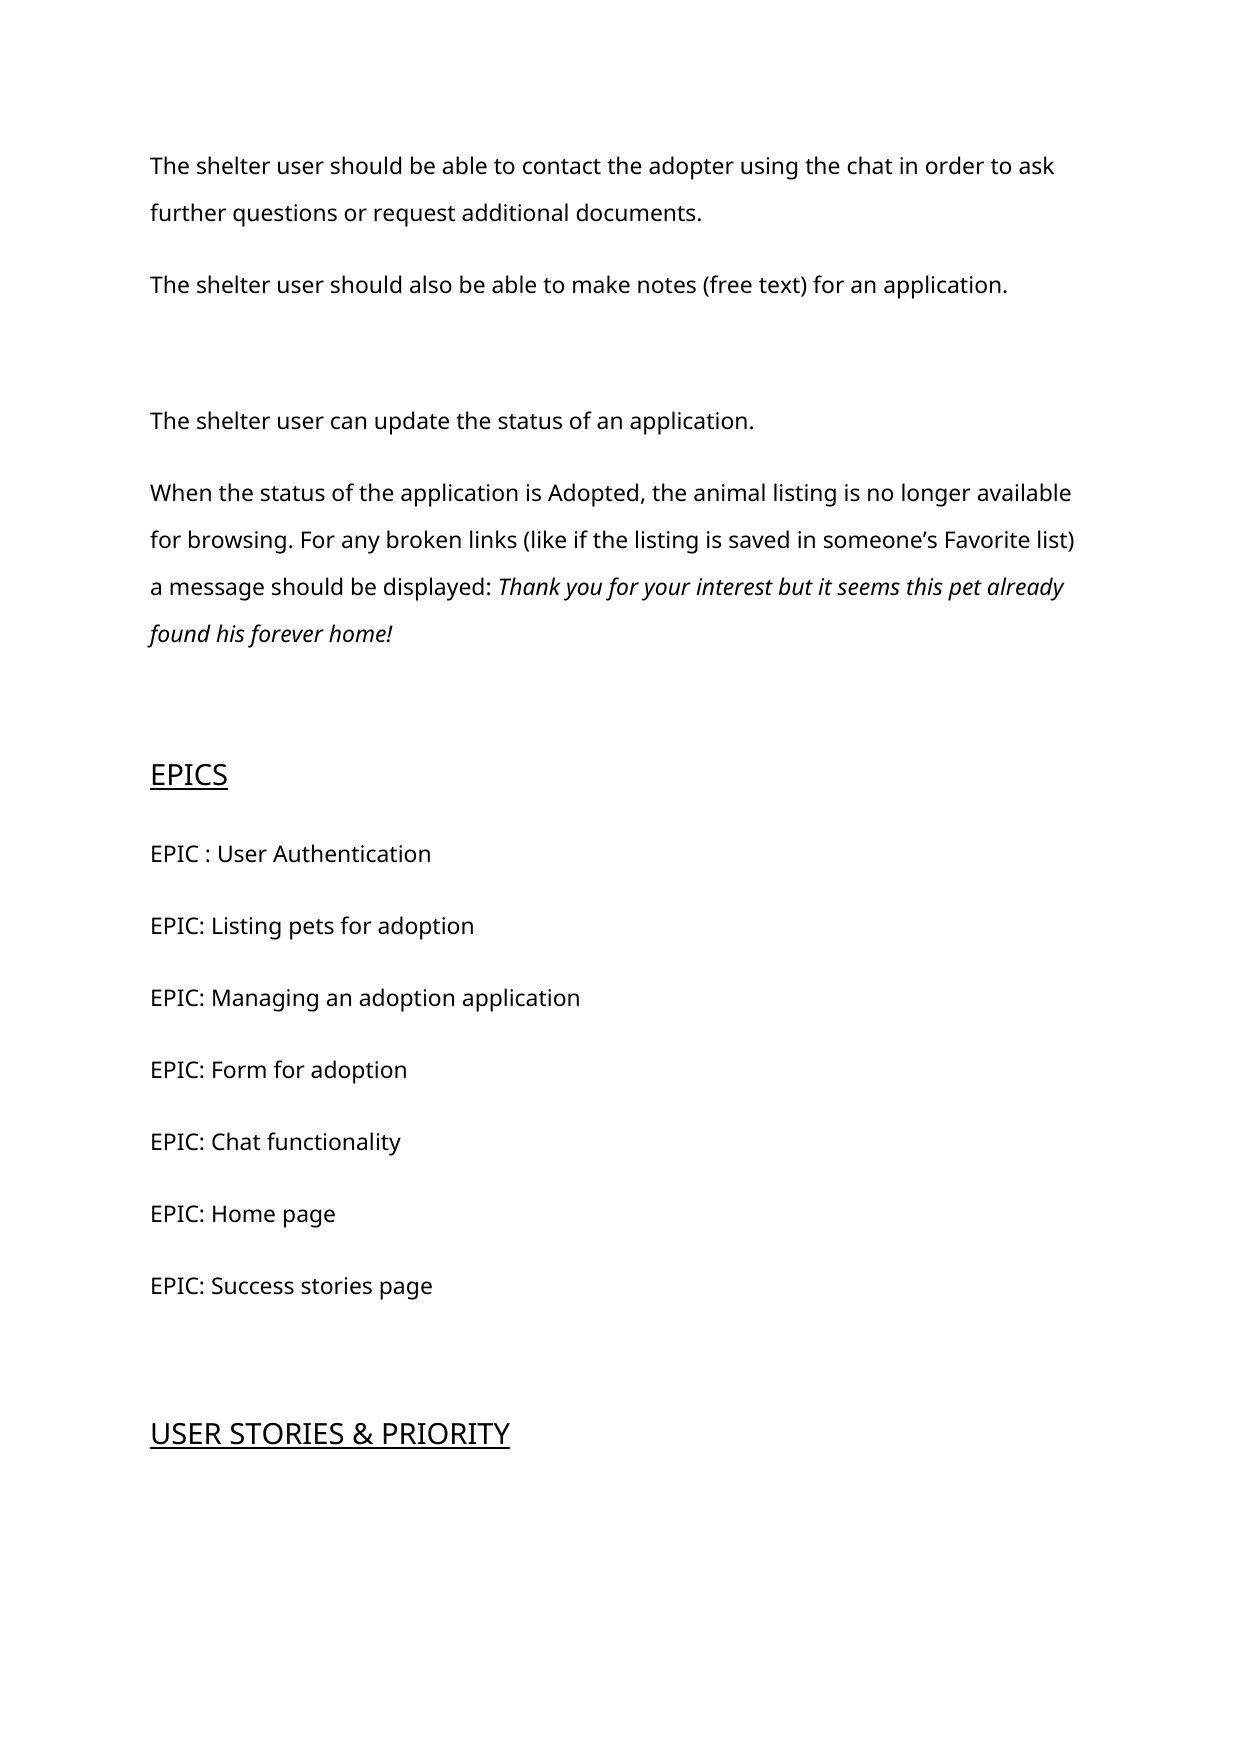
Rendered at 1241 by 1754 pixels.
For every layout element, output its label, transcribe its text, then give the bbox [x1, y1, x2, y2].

text The shelter user should also be able to make notes (free text) for an application. [150, 269, 1090, 300]
text When the status of the application is Adopted, the animal listing is no longer available for browsing. For any broken links (like if the listing is saved in someone’s Favorite list) a message should be displayed: Thank you for your interest but it seems this pet already found his forever home! [150, 477, 1090, 649]
text EPIC : User Authentication [150, 838, 1090, 870]
text EPIC: Listing pets for adoption [150, 910, 1090, 942]
text EPICS [150, 754, 1090, 794]
text EPIC: Home page [150, 1198, 1090, 1229]
text EPIC: Managing an adoption application [150, 982, 1090, 1013]
text The shelter user can update the status of an application. [150, 405, 1090, 436]
text EPIC: Success stories page [150, 1270, 1090, 1301]
text EPIC: Form for adoption [150, 1054, 1090, 1085]
text The shelter user should be able to contact the adopter using the chat in order to ask further questions or request additional documents. [150, 150, 1090, 228]
text EPIC: Chat functionality [150, 1126, 1090, 1157]
text USER STORIES & PRIORITY [150, 1413, 1090, 1453]
